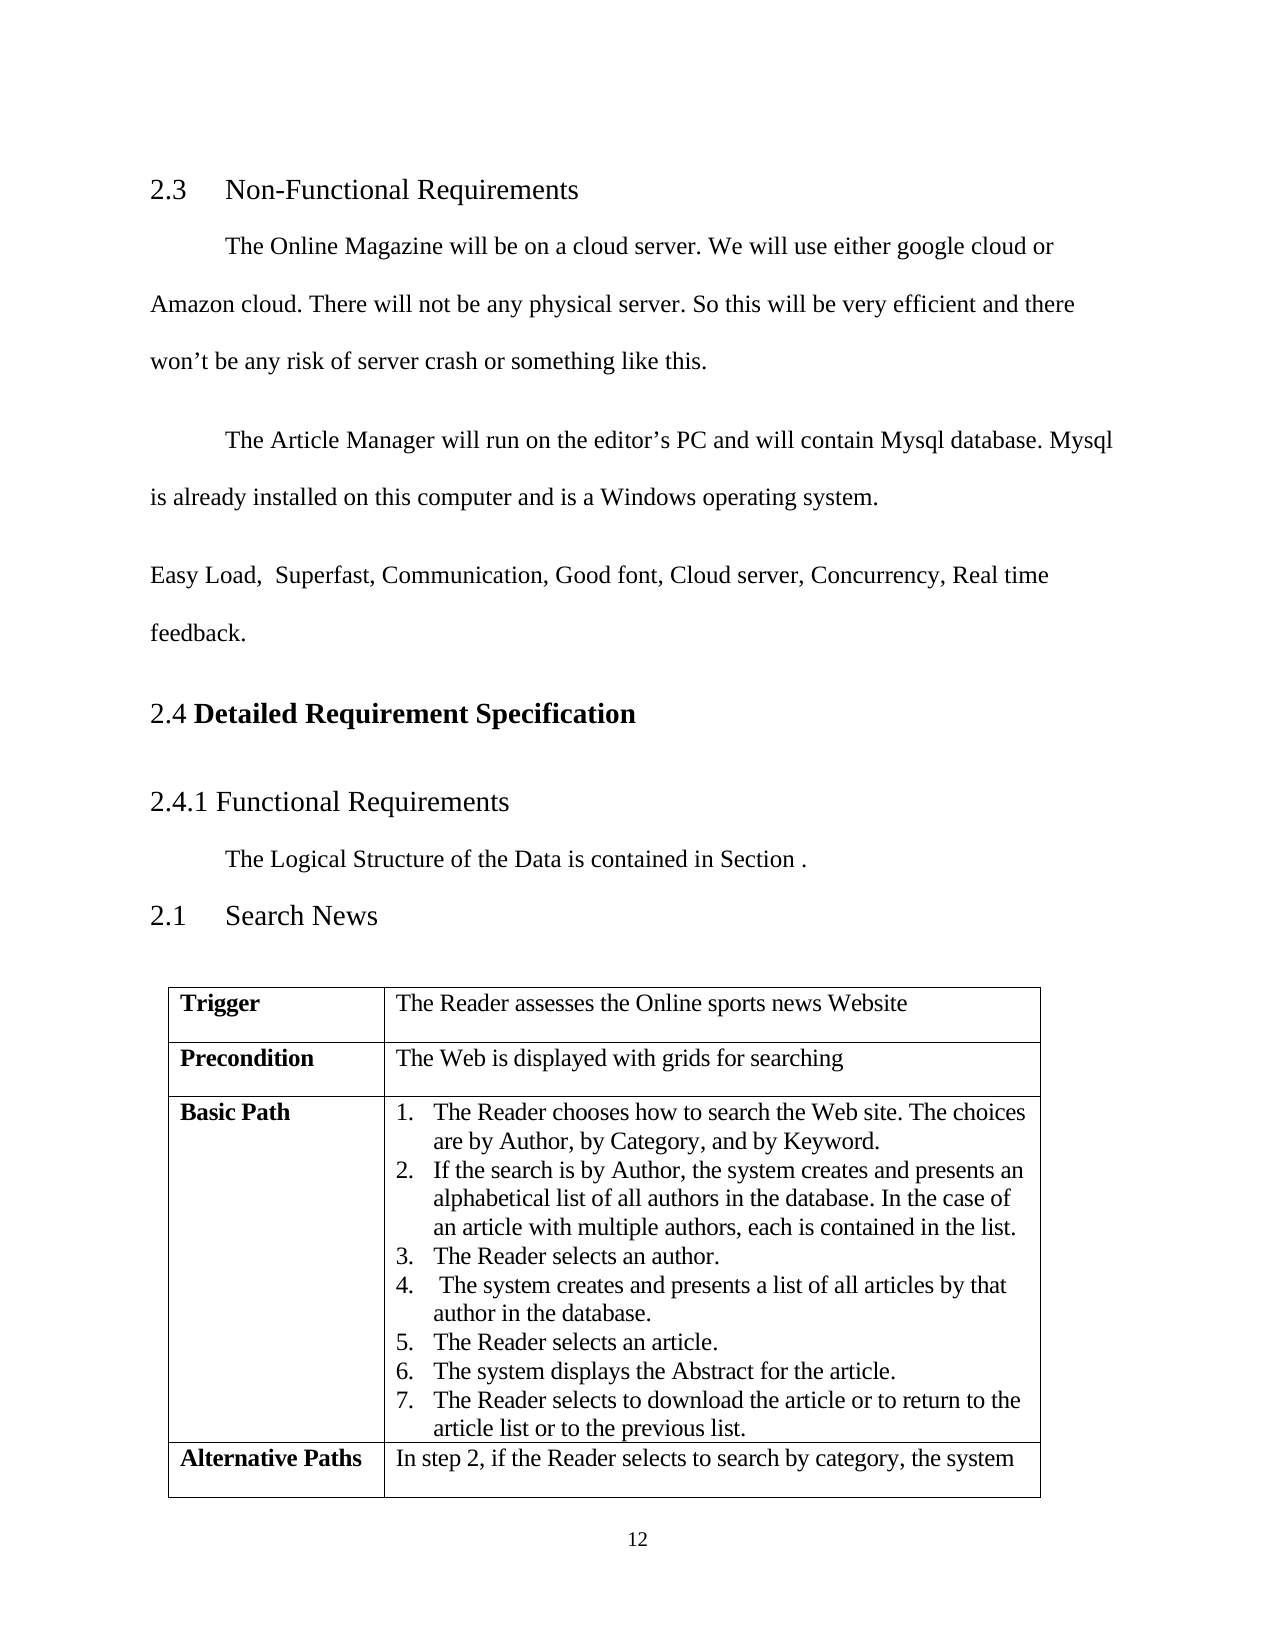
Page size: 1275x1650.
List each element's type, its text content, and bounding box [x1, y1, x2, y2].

text 2.4.1 Functional Requirements [150, 784, 1125, 818]
text Easy Load, Superfast, Communication, Good font, Cloud server, Concurrency, Real time feedback. [150, 561, 1125, 647]
table_cell Basic Path [169, 1097, 384, 1442]
table_cell The Web is displayed with grids for searching [385, 1043, 1040, 1096]
table_cell Precondition [169, 1043, 384, 1096]
table_header Trigger [169, 988, 384, 1042]
text 2.4 Detailed Requirement Specification [150, 696, 1125, 730]
text The Logical Structure of the Data is contained in Section . [150, 844, 1125, 872]
table_cell The Reader chooses how to search the Web site. The choices are by Author, by Category, and by Keyword. If the search is by Author, the system creates and presents an alphabetical list of all authors in the database. In the case of an article with multiple authors, each is contained in the list. The Reader selects an author. The system creates and presents a list of all articles by that author in the database. The Reader selects an article. The system displays the Abstract for the article. The Reader selects to download the article or to return to the article list or to the previous list. [385, 1097, 1040, 1442]
table_header The Reader assesses the Online sports news Website [385, 988, 1040, 1042]
text The Online Magazine will be on a cloud server. We will use either google cloud or Amazon cloud. There will not be any physical server. So this will be very efficient and there won’t be any risk of server crash or something like this. [150, 231, 1125, 375]
text 2.3 Non-Functional Requirements [150, 172, 1125, 206]
table_cell Alternative Paths [169, 1443, 384, 1497]
text 2.1 Search News [150, 898, 1125, 931]
